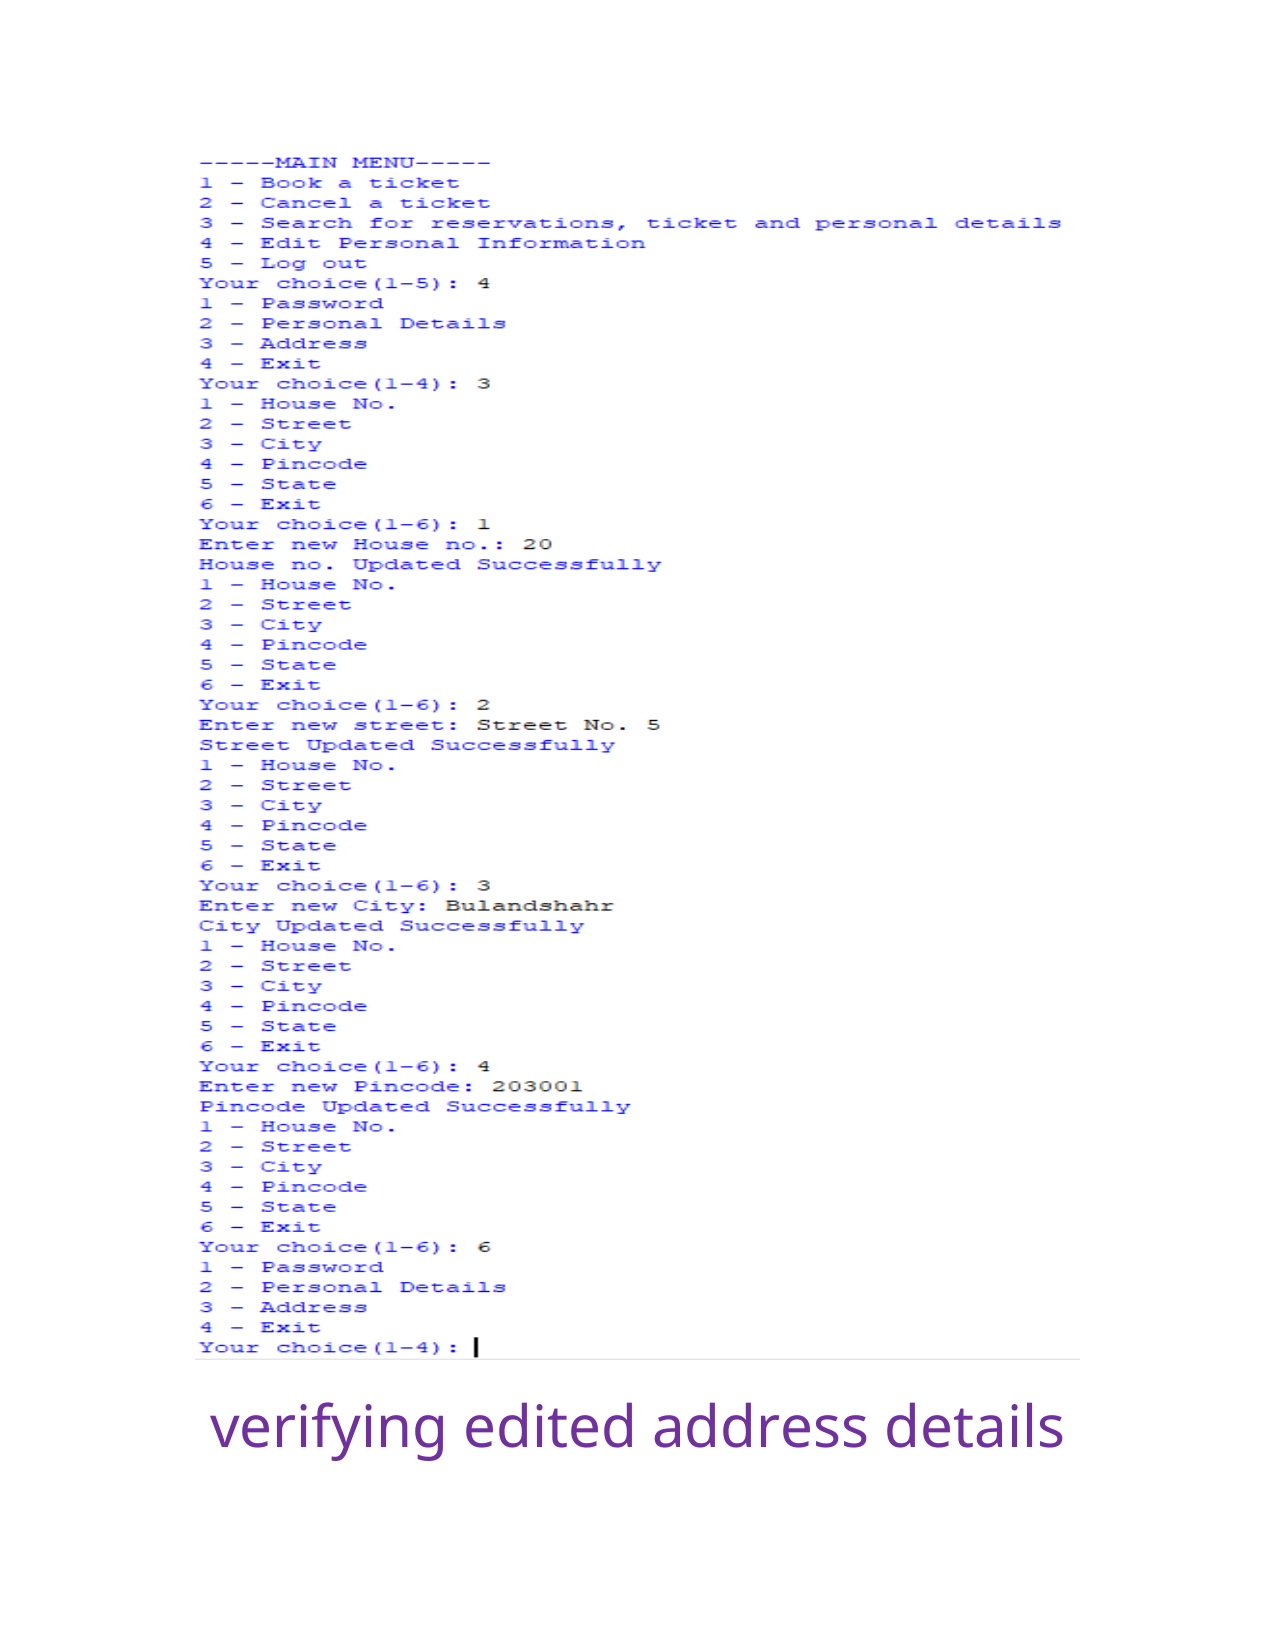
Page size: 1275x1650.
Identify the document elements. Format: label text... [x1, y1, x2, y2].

text verifying edited address details [150, 1385, 1125, 1464]
picture [195, 149, 1080, 1360]
